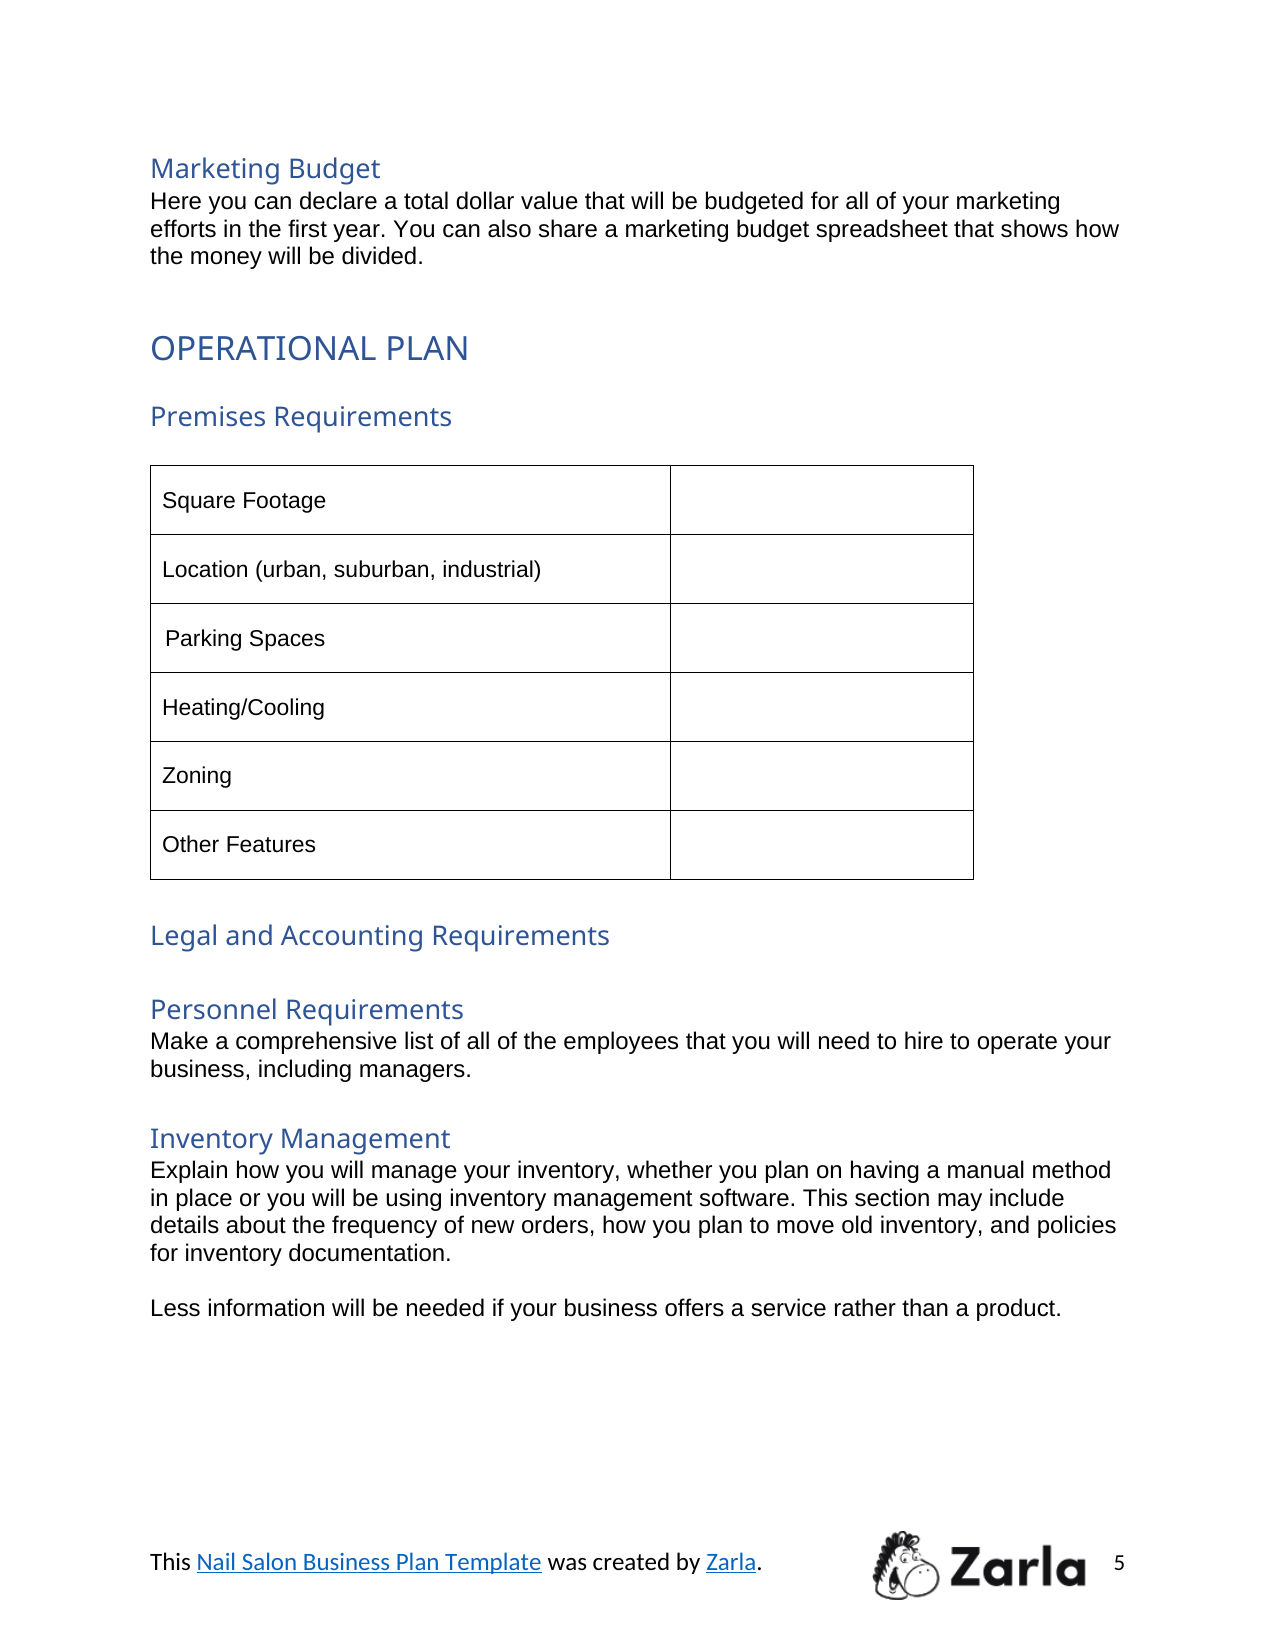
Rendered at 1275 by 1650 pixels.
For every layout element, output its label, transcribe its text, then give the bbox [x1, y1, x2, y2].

table_cell [671, 673, 973, 741]
text Inventory Management [150, 1082, 1125, 1156]
table_cell Location (urban, suburban, industrial) [151, 535, 670, 603]
table_cell [671, 604, 973, 672]
table_cell [671, 535, 973, 603]
table_cell Parking Spaces [151, 604, 670, 672]
table_header [671, 466, 973, 534]
table_cell [671, 811, 973, 878]
text Premises Requirements [150, 370, 1125, 435]
table_header Square Footage [151, 466, 670, 534]
table_cell [671, 742, 973, 809]
text Personnel Requirements [150, 953, 1125, 1027]
text Here you can declare a total dollar value that will be budgeted for all of your marketing efforts in the first year. You can also share a marketing budget spreadsheet that shows how the money will be divided. [150, 187, 1125, 270]
text Legal and Accounting Requirements [150, 879, 1125, 953]
table_cell Zoning [151, 742, 670, 809]
text Explain how you will manage your inventory, whether you plan on having a manual method in place or you will be using inventory management software. This section may include details about the frequency of new orders, how you plan to move old inventory, and policies for inventory documentation. [150, 1156, 1125, 1266]
text Marketing Budget [150, 150, 1125, 187]
text OPERATIONAL PLAN [150, 325, 1125, 370]
table_cell Heating/Cooling [151, 673, 670, 741]
text Make a comprehensive list of all of the employees that you will need to hire to operate your business, including managers. [150, 1027, 1125, 1082]
text Less information will be needed if your business offers a service rather than a product. [150, 1294, 1125, 1322]
picture [864, 1531, 1094, 1600]
table_cell Other Features [151, 811, 670, 878]
